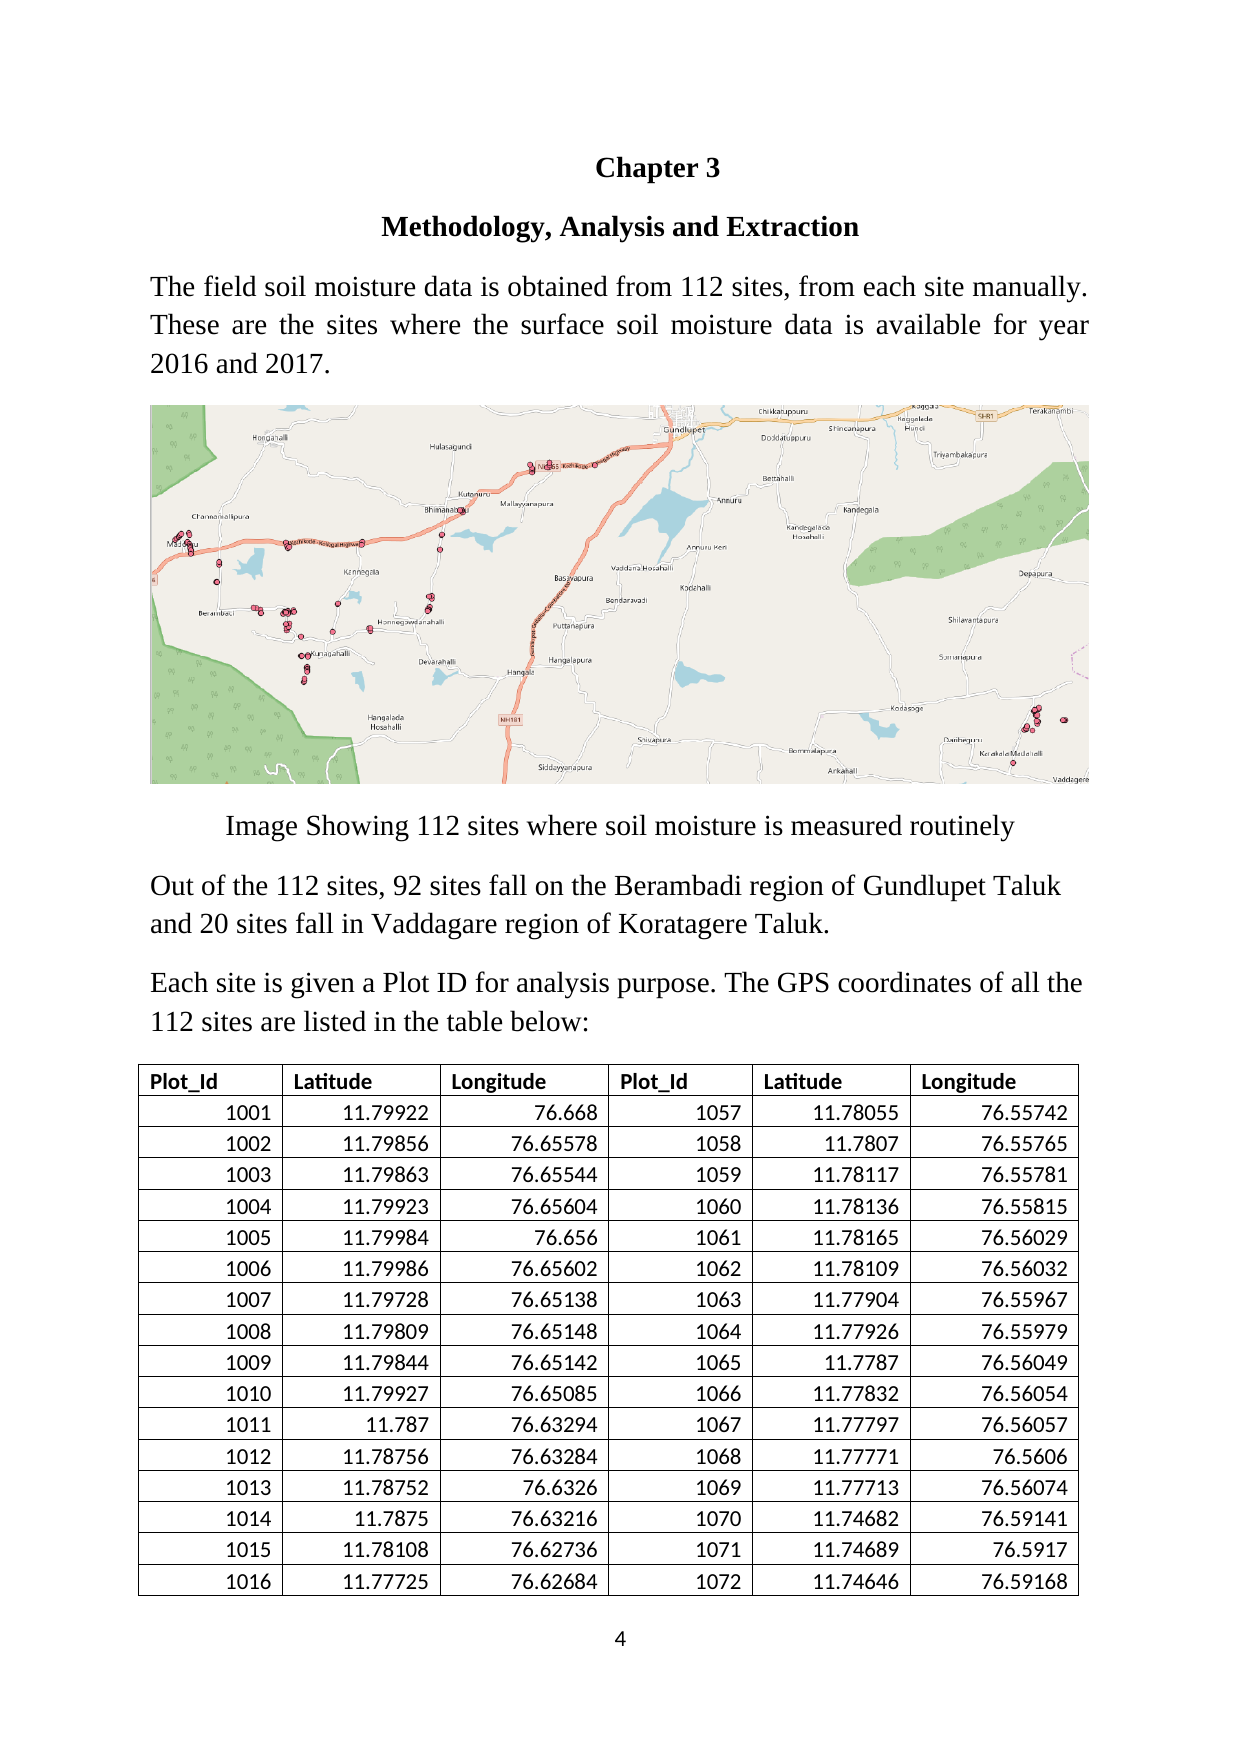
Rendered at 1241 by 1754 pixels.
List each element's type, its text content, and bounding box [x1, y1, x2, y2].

table_cell 11.77725 [283, 1565, 440, 1595]
table_cell 76.63216 [441, 1502, 608, 1532]
table_cell 11.78117 [753, 1158, 910, 1188]
table_cell 76.62736 [441, 1533, 608, 1563]
table_cell 11.79984 [283, 1221, 440, 1251]
table_cell 1065 [609, 1346, 752, 1376]
table_cell 11.79986 [283, 1252, 440, 1282]
table_cell 76.63284 [441, 1440, 608, 1470]
table_cell 1071 [609, 1533, 752, 1563]
table_cell 1013 [139, 1471, 282, 1501]
table_cell 1060 [609, 1190, 752, 1220]
table_cell 1069 [609, 1471, 752, 1501]
table_cell 76.65148 [441, 1315, 608, 1345]
table_cell 11.78752 [283, 1471, 440, 1501]
table_cell 1016 [139, 1565, 282, 1595]
text Chapter 3 [150, 150, 1090, 183]
table_cell 1015 [139, 1533, 282, 1563]
table_cell 11.79923 [283, 1190, 440, 1220]
table_cell 1064 [609, 1315, 752, 1345]
table_cell 76.55781 [911, 1158, 1078, 1188]
table_cell 11.79922 [283, 1096, 440, 1126]
table_cell 1072 [609, 1565, 752, 1595]
table_cell 11.7787 [753, 1346, 910, 1376]
table_cell 11.79863 [283, 1158, 440, 1188]
table_cell 11.78756 [283, 1440, 440, 1470]
table_cell 76.5606 [911, 1440, 1078, 1470]
table_cell 1005 [139, 1221, 282, 1251]
table_cell 76.668 [441, 1096, 608, 1126]
table_cell 1063 [609, 1283, 752, 1313]
table_cell 1057 [609, 1096, 752, 1126]
text Image Showing 112 sites where soil moisture is measured routinely [150, 808, 1090, 842]
table_cell 1008 [139, 1315, 282, 1345]
table_cell 76.65602 [441, 1252, 608, 1282]
table_cell 11.74646 [753, 1565, 910, 1595]
table_cell 76.55742 [911, 1096, 1078, 1126]
table_cell 11.79844 [283, 1346, 440, 1376]
table_cell 76.56057 [911, 1408, 1078, 1438]
table_cell 1066 [609, 1377, 752, 1407]
table_cell 76.65544 [441, 1158, 608, 1188]
table_cell 11.78109 [753, 1252, 910, 1282]
table_cell 76.65604 [441, 1190, 608, 1220]
table_cell 1009 [139, 1346, 282, 1376]
table_cell 11.77832 [753, 1377, 910, 1407]
table_cell 1010 [139, 1377, 282, 1407]
table_cell 11.79856 [283, 1127, 440, 1157]
table_cell 1062 [609, 1252, 752, 1282]
table_cell 1061 [609, 1221, 752, 1251]
table_cell 1006 [139, 1252, 282, 1282]
table_cell 76.56032 [911, 1252, 1078, 1282]
table_cell 11.7807 [753, 1127, 910, 1157]
table_cell 76.55979 [911, 1315, 1078, 1345]
picture [150, 405, 1089, 784]
table_cell 11.79809 [283, 1315, 440, 1345]
table_cell 11.7875 [283, 1502, 440, 1532]
table_cell 76.656 [441, 1221, 608, 1251]
table_cell 11.77904 [753, 1283, 910, 1313]
table_cell 1003 [139, 1158, 282, 1188]
table_cell 1001 [139, 1096, 282, 1126]
table_cell 76.55765 [911, 1127, 1078, 1157]
table_header Plot_Id [609, 1065, 752, 1095]
table_cell 76.5917 [911, 1533, 1078, 1563]
table_header Latitude [283, 1065, 440, 1095]
table_cell 11.79728 [283, 1283, 440, 1313]
table_cell 11.74682 [753, 1502, 910, 1532]
table_cell 11.78108 [283, 1533, 440, 1563]
text The field soil moisture data is obtained from 112 sites, from each site manually. These are the sites where the surface soil moisture data is available for year 2016 and 2017. [150, 269, 1090, 379]
table_cell 11.787 [283, 1408, 440, 1438]
table_cell 76.55967 [911, 1283, 1078, 1313]
table_cell 11.78136 [753, 1190, 910, 1220]
table_cell 1012 [139, 1440, 282, 1470]
table_cell 11.78055 [753, 1096, 910, 1126]
table_cell 1014 [139, 1502, 282, 1532]
table_header Longitude [441, 1065, 608, 1095]
table_cell 1004 [139, 1190, 282, 1220]
table_header Plot_Id [139, 1065, 282, 1095]
table_cell 1007 [139, 1283, 282, 1313]
table_cell 76.56029 [911, 1221, 1078, 1251]
table_cell 11.77926 [753, 1315, 910, 1345]
table_cell 76.55815 [911, 1190, 1078, 1220]
table_cell 76.65142 [441, 1346, 608, 1376]
table_cell 76.56074 [911, 1471, 1078, 1501]
table_header Longitude [911, 1065, 1078, 1095]
table_cell 1070 [609, 1502, 752, 1532]
table_cell 76.65578 [441, 1127, 608, 1157]
text Out of the 112 sites, 92 sites fall on the Berambadi region of Gundlupet Taluk and 20 sites fall in Vaddagare region of Koratagere Taluk. [150, 868, 1090, 940]
table_cell 11.77797 [753, 1408, 910, 1438]
table_cell 76.65085 [441, 1377, 608, 1407]
table_cell 76.62684 [441, 1565, 608, 1595]
table_cell 11.74689 [753, 1533, 910, 1563]
table_cell 76.6326 [441, 1471, 608, 1501]
table_cell 11.77713 [753, 1471, 910, 1501]
text Methodology, Analysis and Extraction [150, 209, 1090, 243]
table_cell 76.59168 [911, 1565, 1078, 1595]
table_cell 1058 [609, 1127, 752, 1157]
table_cell 1067 [609, 1408, 752, 1438]
table_cell 76.56049 [911, 1346, 1078, 1376]
table_cell 1002 [139, 1127, 282, 1157]
table_cell 1068 [609, 1440, 752, 1470]
table_cell 76.65138 [441, 1283, 608, 1313]
table_cell 76.63294 [441, 1408, 608, 1438]
table_cell 11.77771 [753, 1440, 910, 1470]
table_cell 76.56054 [911, 1377, 1078, 1407]
table_cell 76.59141 [911, 1502, 1078, 1532]
table_header Latitude [753, 1065, 910, 1095]
table_cell 1011 [139, 1408, 282, 1438]
table_cell 11.78165 [753, 1221, 910, 1251]
text Each site is given a Plot ID for analysis purpose. The GPS coordinates of all the 112 sites are listed in the table below: [150, 966, 1090, 1038]
table_cell 11.79927 [283, 1377, 440, 1407]
table_cell 1059 [609, 1158, 752, 1188]
